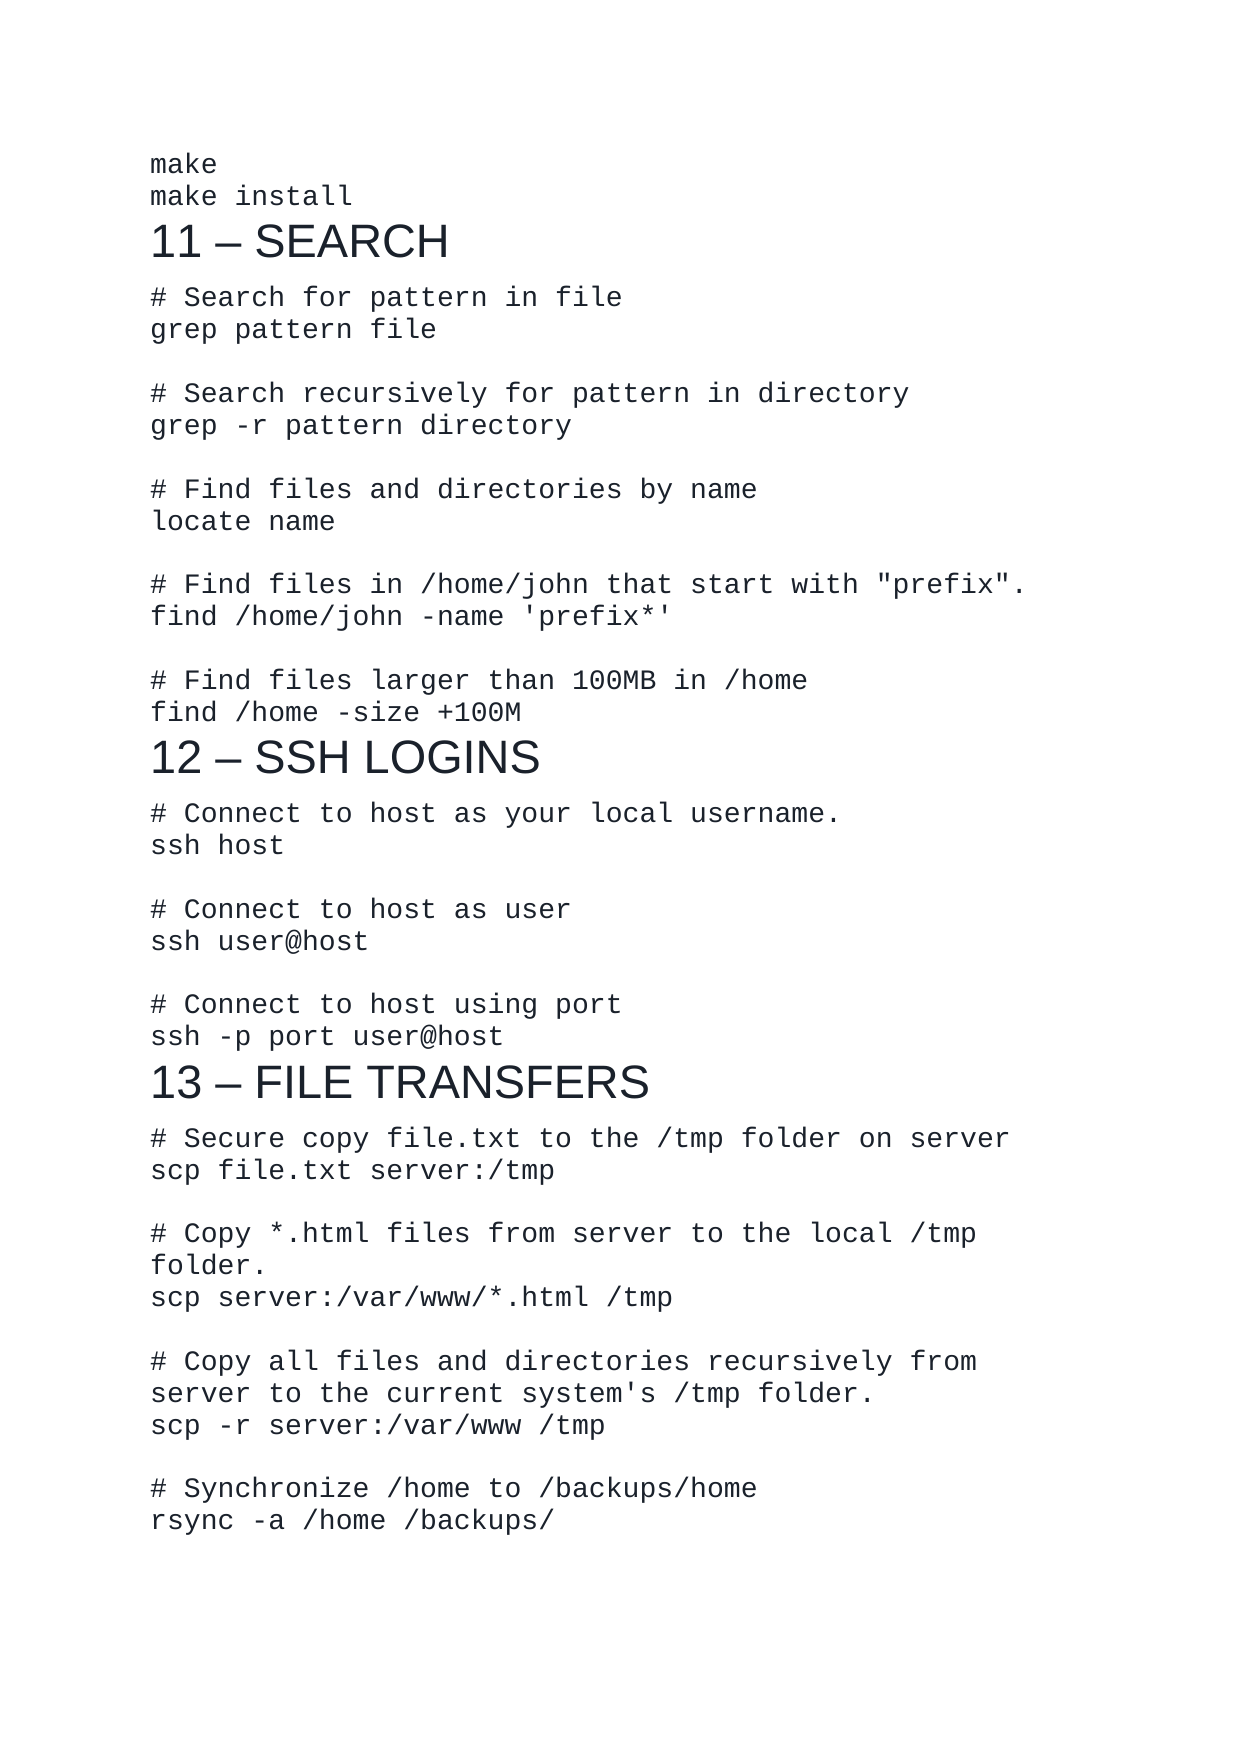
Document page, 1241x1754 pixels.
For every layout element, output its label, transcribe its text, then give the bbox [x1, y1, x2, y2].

text 12 – SSH LOGINS [150, 729, 1090, 783]
text # Find files larger than 100MB in /home [150, 666, 1090, 698]
text make install [150, 182, 1090, 214]
text ssh -p port user@host [150, 1022, 1090, 1054]
text # Search for pattern in file [150, 283, 1090, 315]
text grep pattern file [150, 315, 1090, 347]
text # Connect to host as user [150, 895, 1090, 927]
text # Find files in /home/john that start with "prefix". [150, 570, 1090, 602]
text ssh user@host [150, 927, 1090, 958]
text # Connect to host using port [150, 990, 1090, 1022]
text scp server:/var/www/*.html /tmp [150, 1283, 1090, 1315]
text # Find files and directories by name [150, 474, 1090, 506]
text # Search recursively for pattern in directory [150, 379, 1090, 411]
text # Copy *.html files from server to the local /tmp folder. [150, 1219, 1090, 1283]
text # Copy all files and directories recursively from server to the current system's /tmp folder. [150, 1347, 1090, 1411]
text scp file.txt server:/tmp [150, 1156, 1090, 1187]
text # Connect to host as your local username. [150, 799, 1090, 831]
text scp -r server:/var/www /tmp [150, 1411, 1090, 1442]
text # Synchronize /home to /backups/home [150, 1474, 1090, 1506]
text find /home -size +100M [150, 698, 1090, 729]
text locate name [150, 506, 1090, 538]
text ssh host [150, 831, 1090, 863]
text find /home/john -name 'prefix*' [150, 602, 1090, 634]
text rsync -a /home /backups/ [150, 1506, 1090, 1538]
text make [150, 150, 1090, 182]
text # Secure copy file.txt to the /tmp folder on server [150, 1124, 1090, 1156]
text grep -r pattern directory [150, 411, 1090, 443]
text 13 – FILE TRANSFERS [150, 1054, 1090, 1108]
text 11 – SEARCH [150, 214, 1090, 268]
